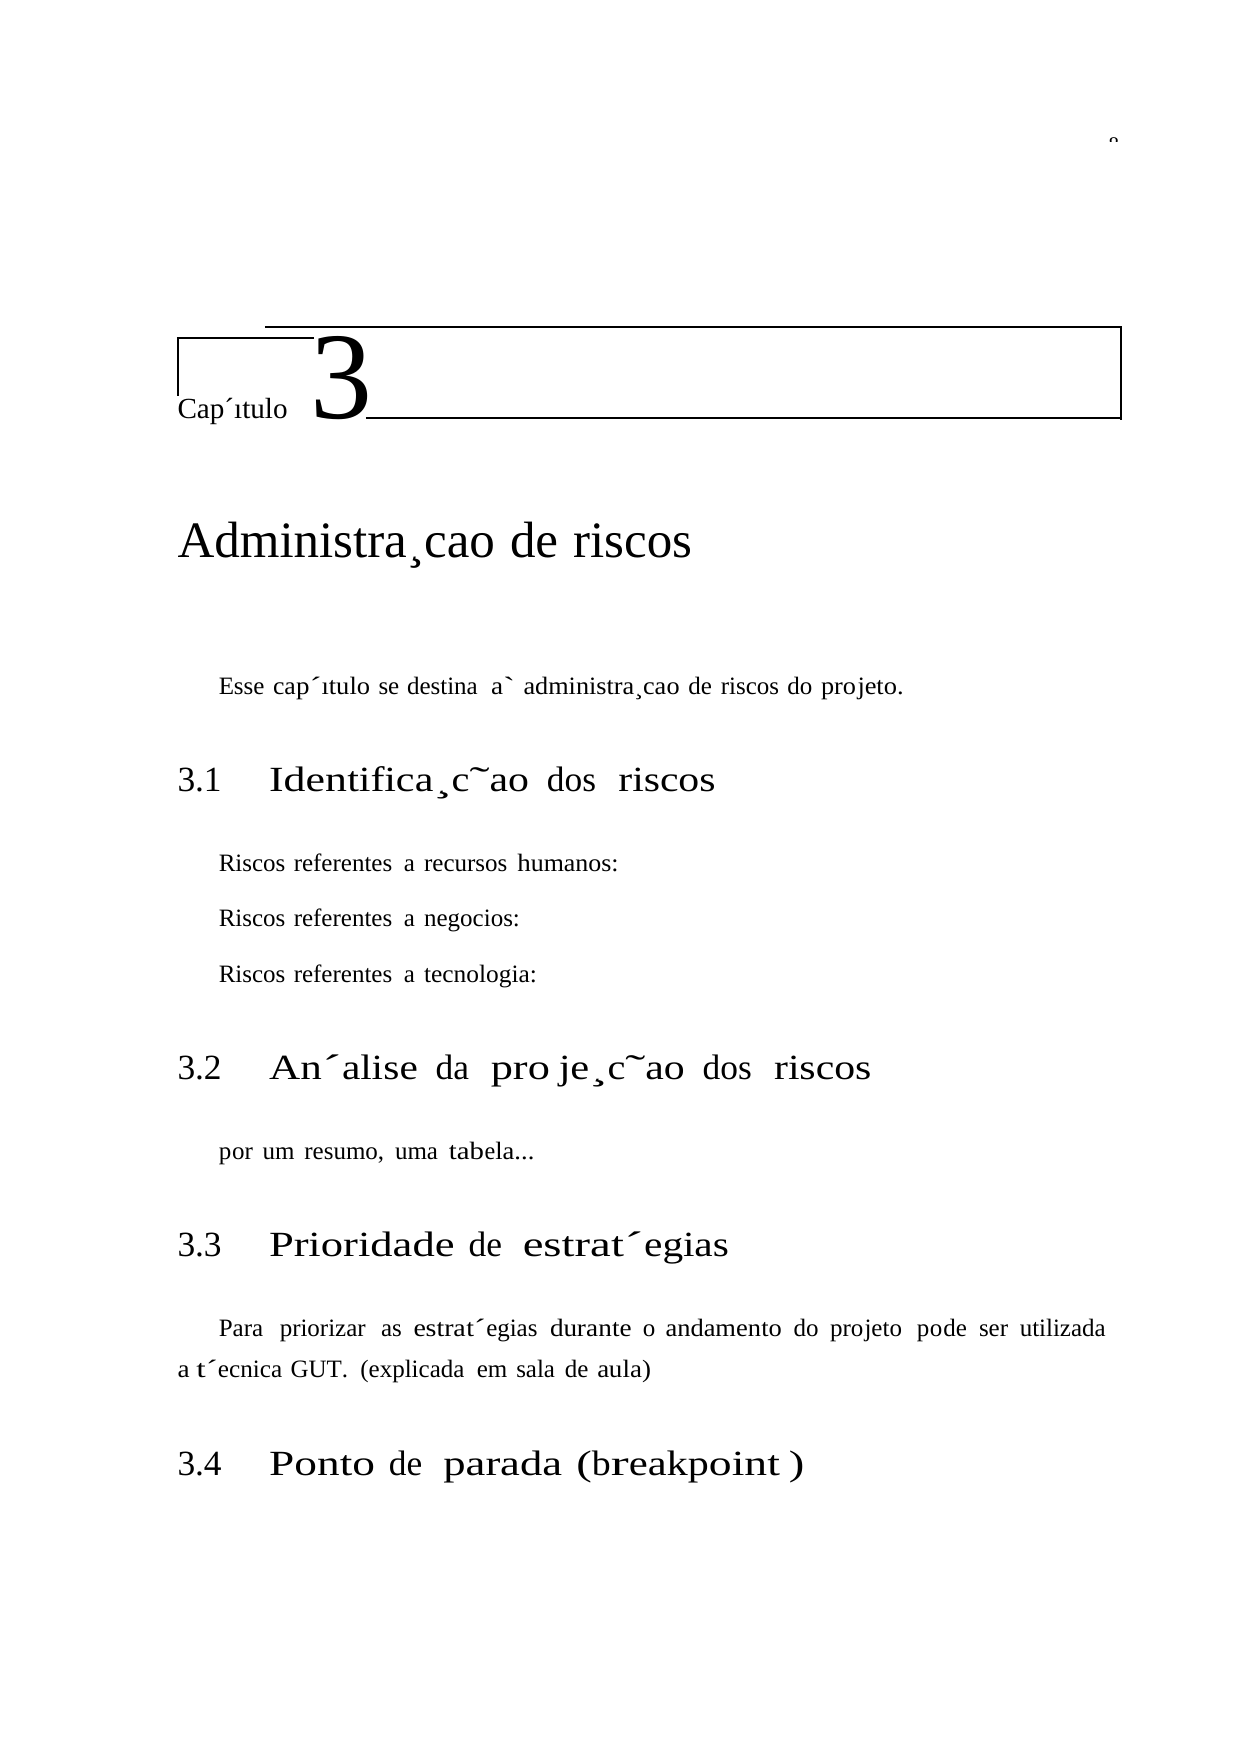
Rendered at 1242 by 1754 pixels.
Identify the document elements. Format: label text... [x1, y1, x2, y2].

text Riscos referentes a recursos humanos: Riscos referentes a negocios: [218, 848, 624, 932]
text Administra¸cao de riscos [177, 514, 1135, 568]
text 3.4 Ponto de parada (breakpoint ) [177, 1442, 1135, 1483]
text 3.3 Prioridade de estrat´egias [177, 1223, 1135, 1264]
text Esse cap´ıtulo se destina a` administra¸cao de riscos do projeto. [218, 671, 1135, 700]
text 3.1 Identifica¸c˜ao dos riscos [177, 758, 1135, 799]
text Para priorizar as estrat´egias durante o andamento do projeto pode ser utilizada a t´ecnica GUT. (explicada em sala de aula) [177, 1313, 1128, 1383]
text por um resumo, uma tabela... [218, 1136, 1135, 1165]
text 3.2 An´alise da pro je¸c˜ao dos riscos [177, 1046, 1135, 1087]
text Riscos referentes a tecnologia: [218, 959, 1135, 988]
text Cap´ıtulo 3 [177, 303, 1135, 445]
